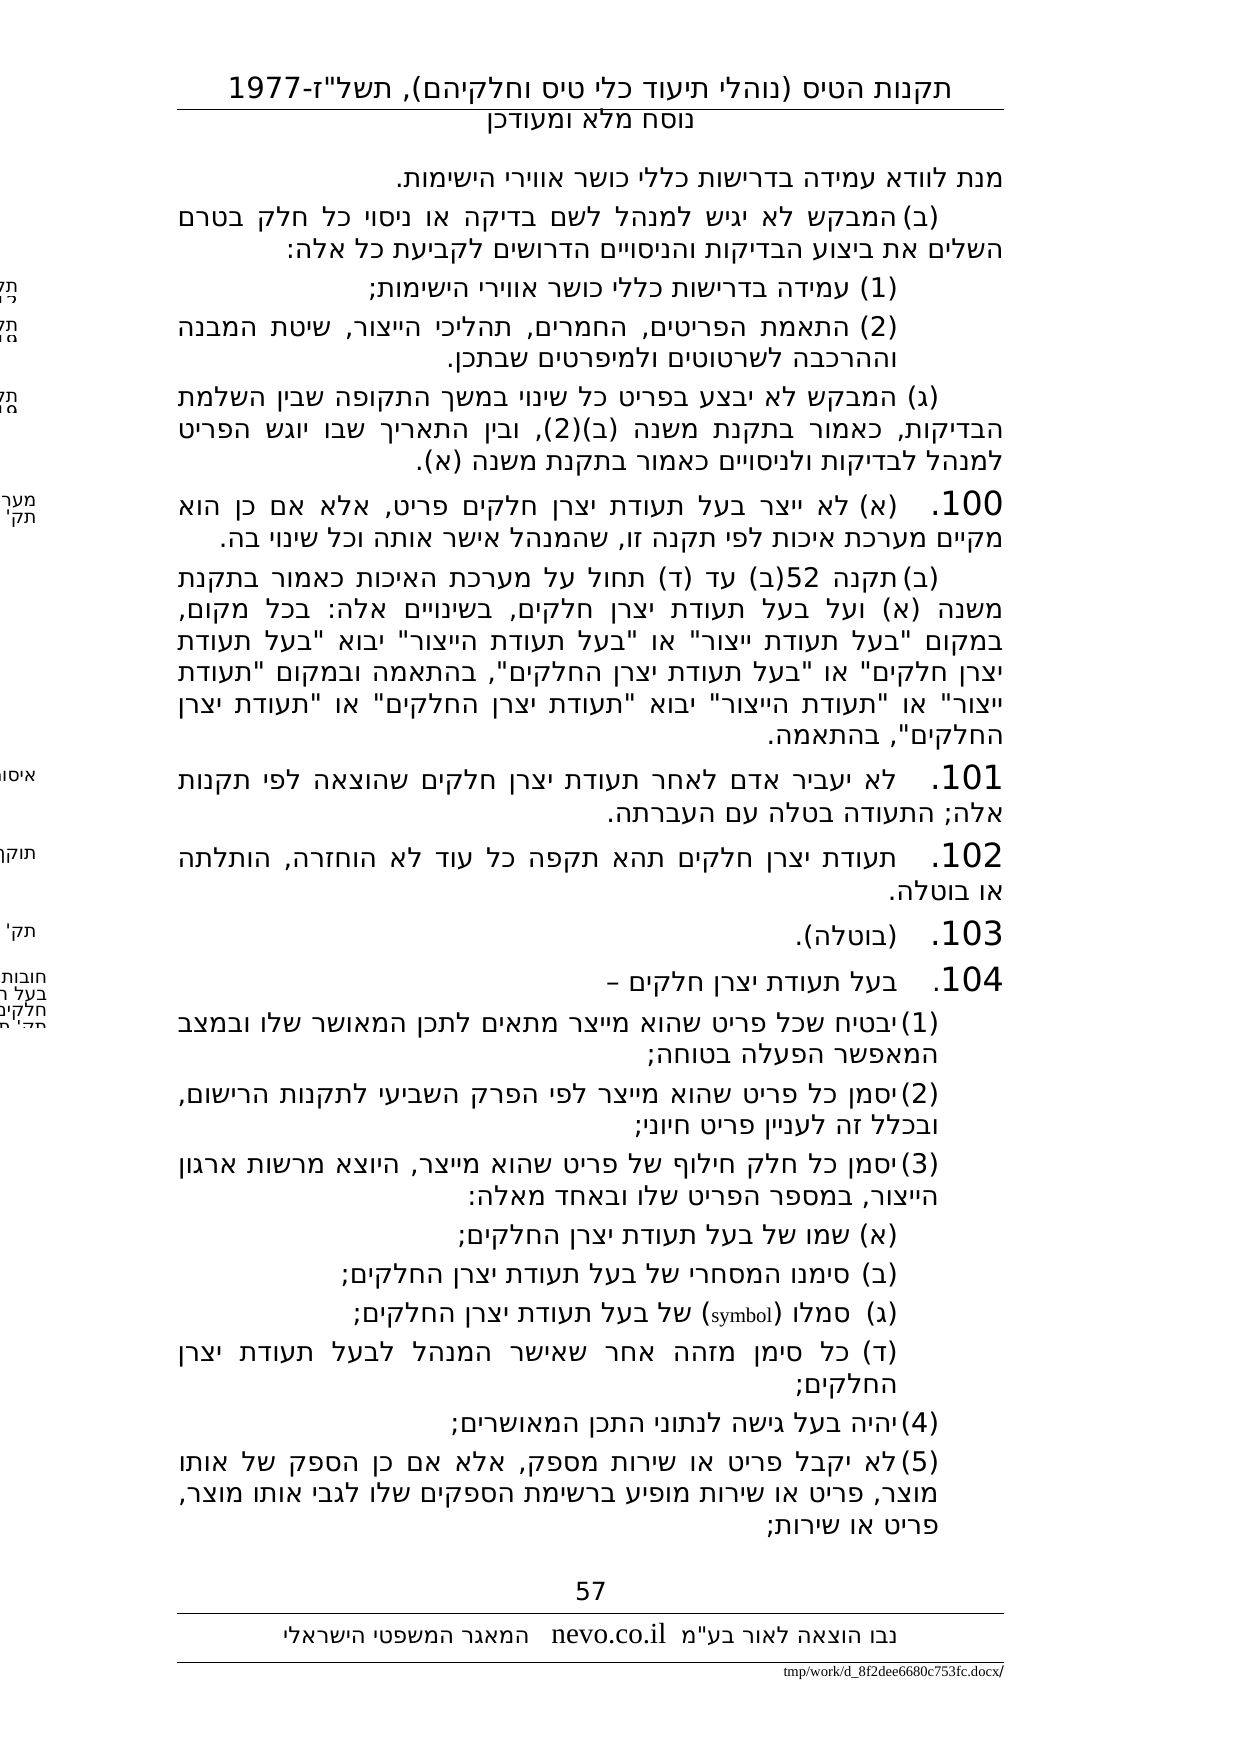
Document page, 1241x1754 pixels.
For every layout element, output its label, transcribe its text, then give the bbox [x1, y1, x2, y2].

text (1) עמידה בדרישות כללי כושר אווירי הישימות; [177, 272, 898, 304]
text (א) שמו של בעל תעודת יצרן החלקים; [177, 1219, 898, 1251]
text (ב) המבקש לא יגיש למנהל לשם בדיקה או ניסוי כל חלק בטרם השלים את ביצוע הבדיקות והניסויים הדרושים לקביעת כל אלה: [177, 201, 1004, 264]
text 102. תעודת יצרן חלקים תהא תקפה כל עוד לא הוחזרה, הותלתה או בוטלה. [177, 837, 1004, 907]
text (1) יבטיח שכל פריט שהוא מייצר מתאים לתכן המאושר שלו ובמצב המאפשר הפעלה בטוחה; [177, 1007, 939, 1070]
text (ג) סמלו (symbol) של בעל תעודת יצרן החלקים; [177, 1297, 898, 1329]
text (4) יהיה בעל גישה לנתוני התכן המאושרים; [177, 1407, 939, 1438]
text (ב) סימנו המסחרי של בעל תעודת יצרן החלקים; [177, 1258, 898, 1290]
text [177, 162, 1004, 194]
text (3) יסמן כל חלק חילוף של פריט שהוא מייצר, היוצא מרשות ארגון הייצור, במספר הפריט שלו ובאחד מאלה: [177, 1148, 939, 1212]
text (2) התאמת הפריטים, החמרים, תהליכי הייצור, שיטת המבנה וההרכבה לשרטוטים ולמיפרטים שבתכן. [177, 311, 898, 374]
text (ג) המבקש לא יבצע בפריט כל שינוי במשך התקופה שבין השלמת הבדיקות, כאמור בתקנת משנה (ב)(2), ובין התאריך שבו יוגש הפריט למנהל לבדיקות ולניסויים כאמור בתקנת משנה (א). [177, 382, 1004, 476]
text (ד) כל סימן מזהה אחר שאישר המנהל לבעל תעודת יצרן החלקים; [177, 1336, 898, 1399]
text 100. (א) לא ייצר בעל תעודת יצרן חלקים פריט, אלא אם כן הוא מקיים מערכת איכות לפי תקנה זו, שהמנהל אישר אותה וכל שינוי בה. [177, 484, 1004, 554]
text 101. לא יעביר אדם לאחר תעודת יצרן חלקים שהוצאה לפי תקנות אלה; התעודה בטלה עם העברתה. [177, 759, 1004, 829]
text (2) יסמן כל פריט שהוא מייצר לפי הפרק השביעי לתקנות הרישום, ובכלל זה לעניין פריט חיוני; [177, 1078, 939, 1141]
text 103. (בוטלה). [177, 914, 1004, 953]
text (ב) תקנה 52(ב) עד (ד) תחול על מערכת האיכות כאמור בתקנת משנה (א) ועל בעל תעודת יצרן חלקים, בשינויים אלה: בכל מקום, במקום "בעל תעודת ייצור" או "בעל תעודת הייצור" יבוא "בעל תעודת יצרן חלקים" או "בעל תעודת יצרן החלקים", בהתאמה ובמקום "תעודת ייצור" או "תעודת הייצור" יבוא "תעודת יצרן החלקים" או "תעודת יצרן החלקים", בהתאמה. [177, 562, 1004, 751]
text 104. בעל תעודת יצרן חלקים – [177, 961, 1004, 1000]
text (5) לא יקבל פריט או שירות מספק, אלא אם כן הספק של אותו מוצר, פריט או שירות מופיע ברשימת הספקים שלו לגבי אותו מוצר, פריט או שירות; [177, 1446, 939, 1541]
